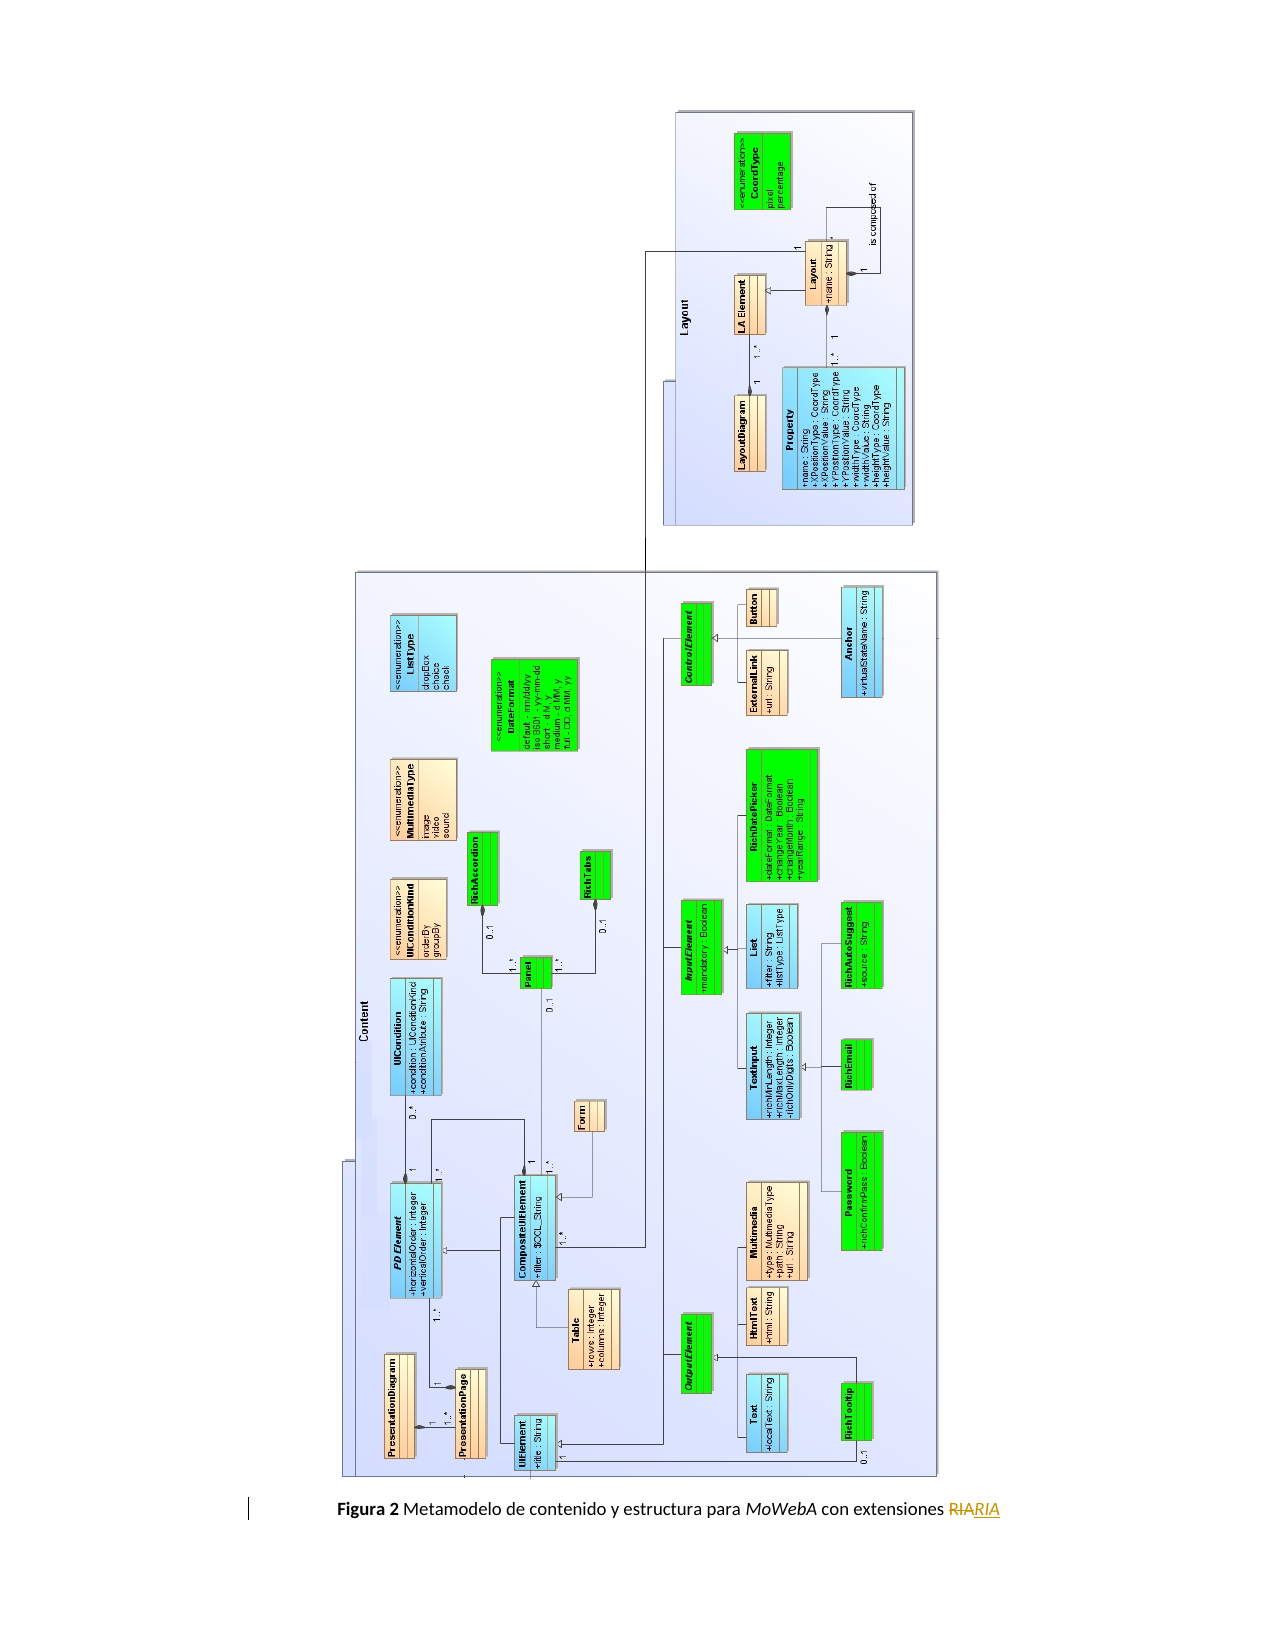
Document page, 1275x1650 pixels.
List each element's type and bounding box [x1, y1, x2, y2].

picture [335, 80, 961, 1485]
